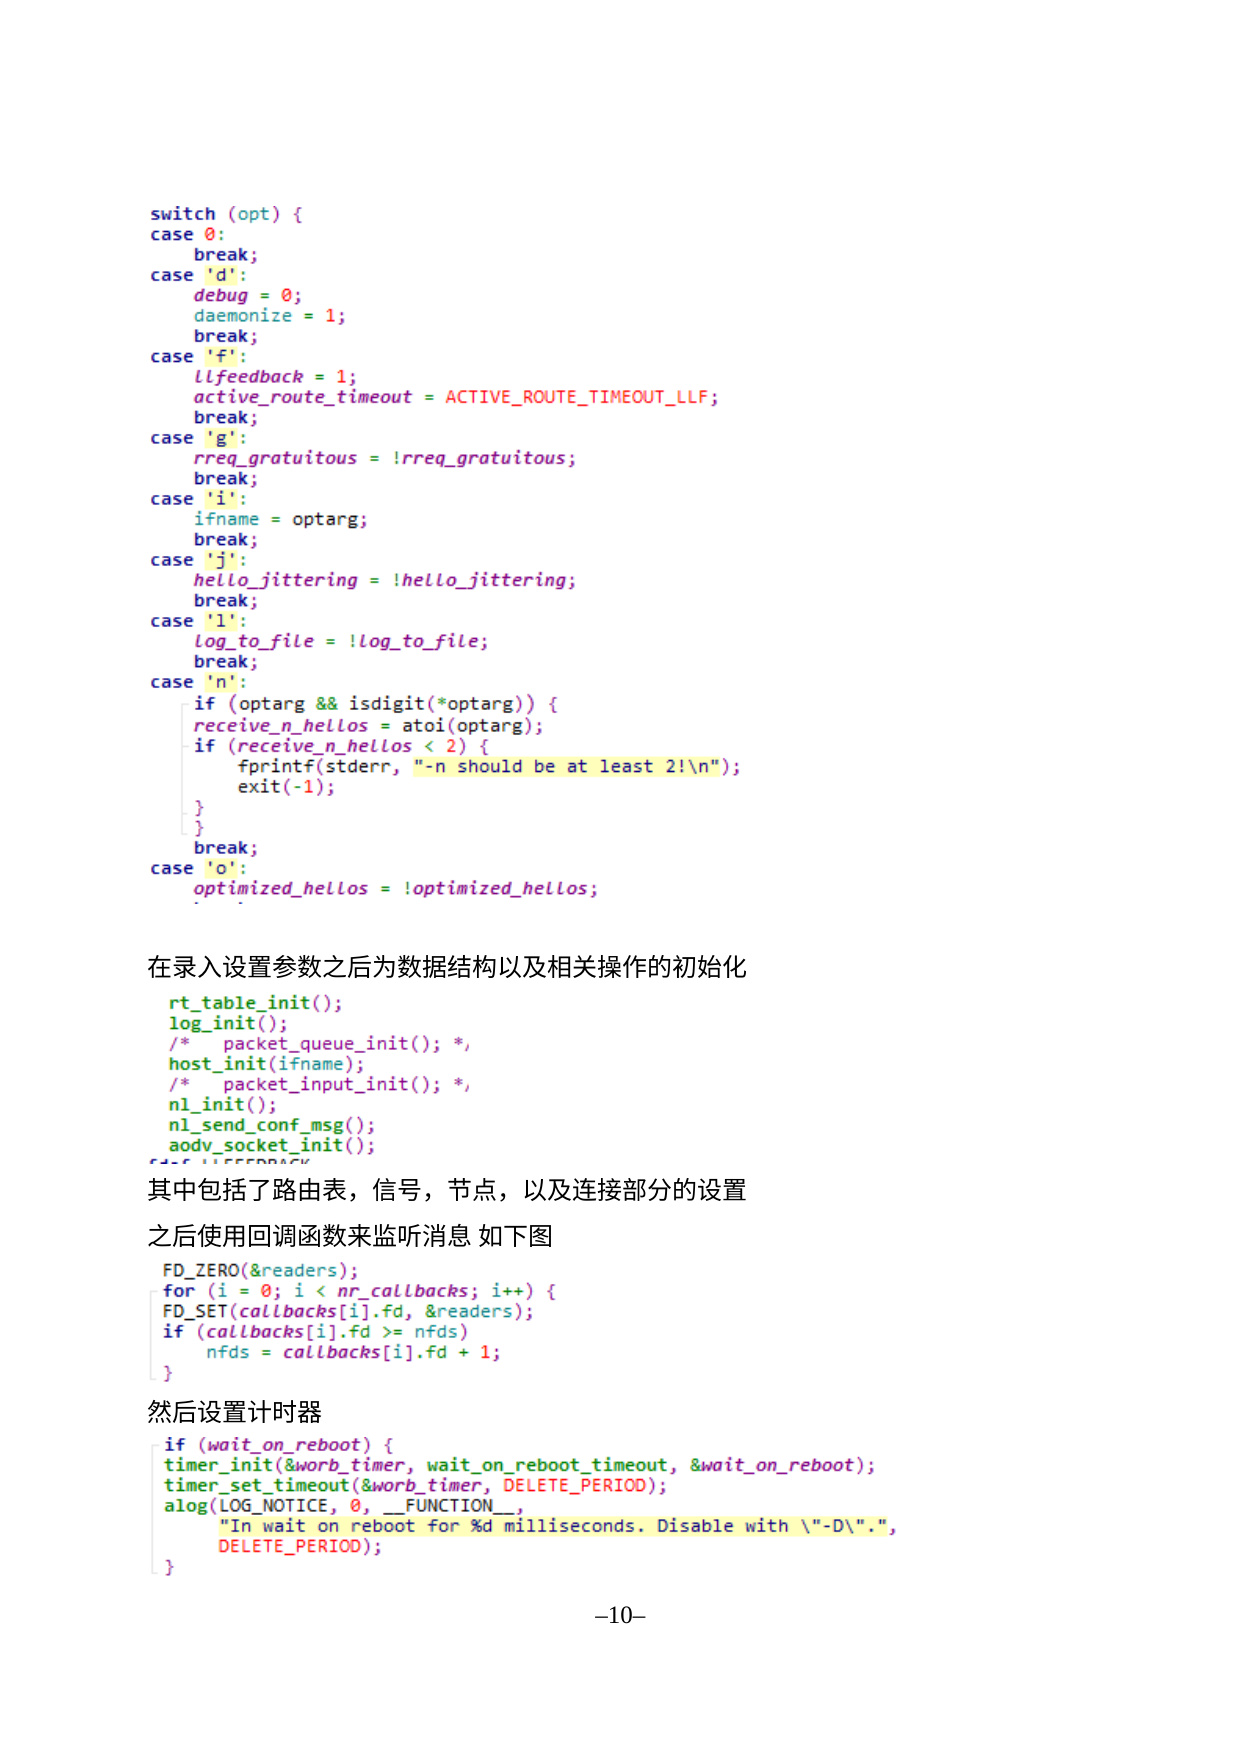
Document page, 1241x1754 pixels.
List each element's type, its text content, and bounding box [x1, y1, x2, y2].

text 然后设置计时器 [148, 1392, 1092, 1428]
picture [147, 1261, 579, 1385]
text 其中包括了路由表，信号，节点，以及连接部分的设置 [148, 1171, 1092, 1207]
picture [147, 206, 819, 904]
picture [147, 992, 469, 1164]
text 之后使用回调函数来监听消息 如下图 [148, 1216, 1092, 1252]
picture [147, 1437, 916, 1582]
text 在录入设置参数之后为数据结构以及相关操作的初始化 [148, 947, 1092, 983]
